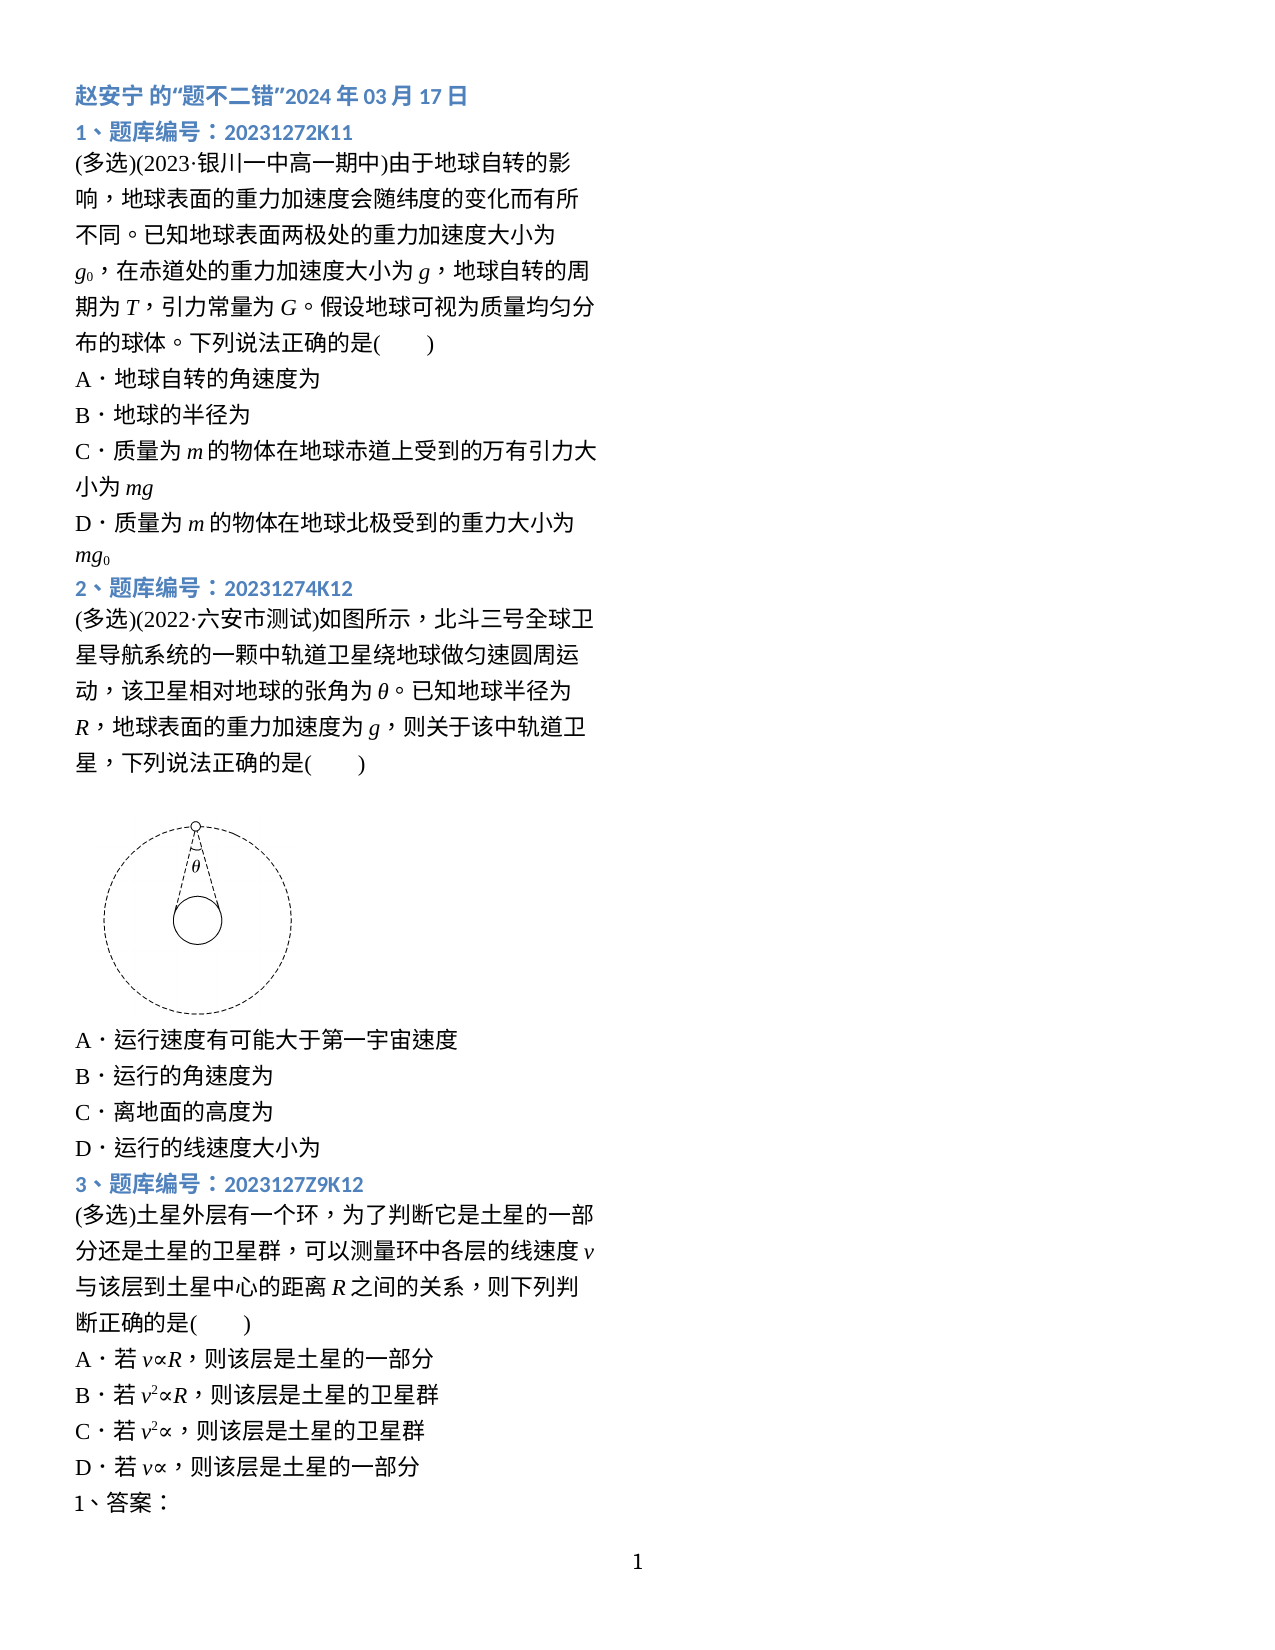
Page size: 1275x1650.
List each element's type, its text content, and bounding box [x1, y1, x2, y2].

text A．若v∝R，则该层是土星的一部分 [75, 1343, 600, 1374]
text (多选)土星外层有一个环，为了判断它是土星的一部分还是土星的卫星群，可以测量环中各层的线速度v与该层到土星中心的距离R之间的关系，则下列判断正确的是( ) [75, 1199, 600, 1338]
text C．离地面的高度为 [75, 1096, 600, 1127]
text C．若v2∝，则该层是土星的卫星群 [75, 1415, 600, 1446]
subtitle 赵安宁 的“题不二错”2024年03月17日 [75, 80, 600, 111]
text 1、答案： [75, 1487, 600, 1518]
subtitle 1、题库编号：20231272K11 [75, 116, 600, 147]
picture [93, 812, 301, 1021]
text A．地球自转的角速度为 [75, 363, 600, 394]
text B．运行的角速度为 [75, 1060, 600, 1091]
text (多选)(2022·六安市测试)如图所示，北斗三号全球卫星导航系统的一颗中轨道卫星绕地球做匀速圆周运动，该卫星相对地球的张角为θ。已知地球半径为R，地球表面的重力加速度为g，则关于该中轨道卫星，下列说法正确的是( ) [75, 603, 600, 778]
text D．质量为m的物体在地球北极受到的重力大小为mg0 [75, 506, 600, 568]
text A．运行速度有可能大于第一宇宙速度 [75, 1024, 600, 1056]
subtitle 2、题库编号：20231274K12 [75, 572, 600, 603]
subtitle 3、题库编号：2023127Z9K12 [75, 1168, 600, 1199]
text D．运行的线速度大小为 [75, 1132, 600, 1163]
text B．地球的半径为 [75, 399, 600, 430]
text (多选)(2023·银川一中高一期中)由于地球自转的影响，地球表面的重力加速度会随纬度的变化而有所不同。已知地球表面两极处的重力加速度大小为g0，在赤道处的重力加速度大小为g，地球自转的周期为T，引力常量为G。假设地球可视为质量均匀分布的球体。下列说法正确的是( ) [75, 147, 600, 358]
text C．质量为m的物体在地球赤道上受到的万有引力大小为mg [75, 434, 600, 502]
text D．若v∝，则该层是土星的一部分 [75, 1451, 600, 1482]
text B．若v2∝R，则该层是土星的卫星群 [75, 1379, 600, 1410]
